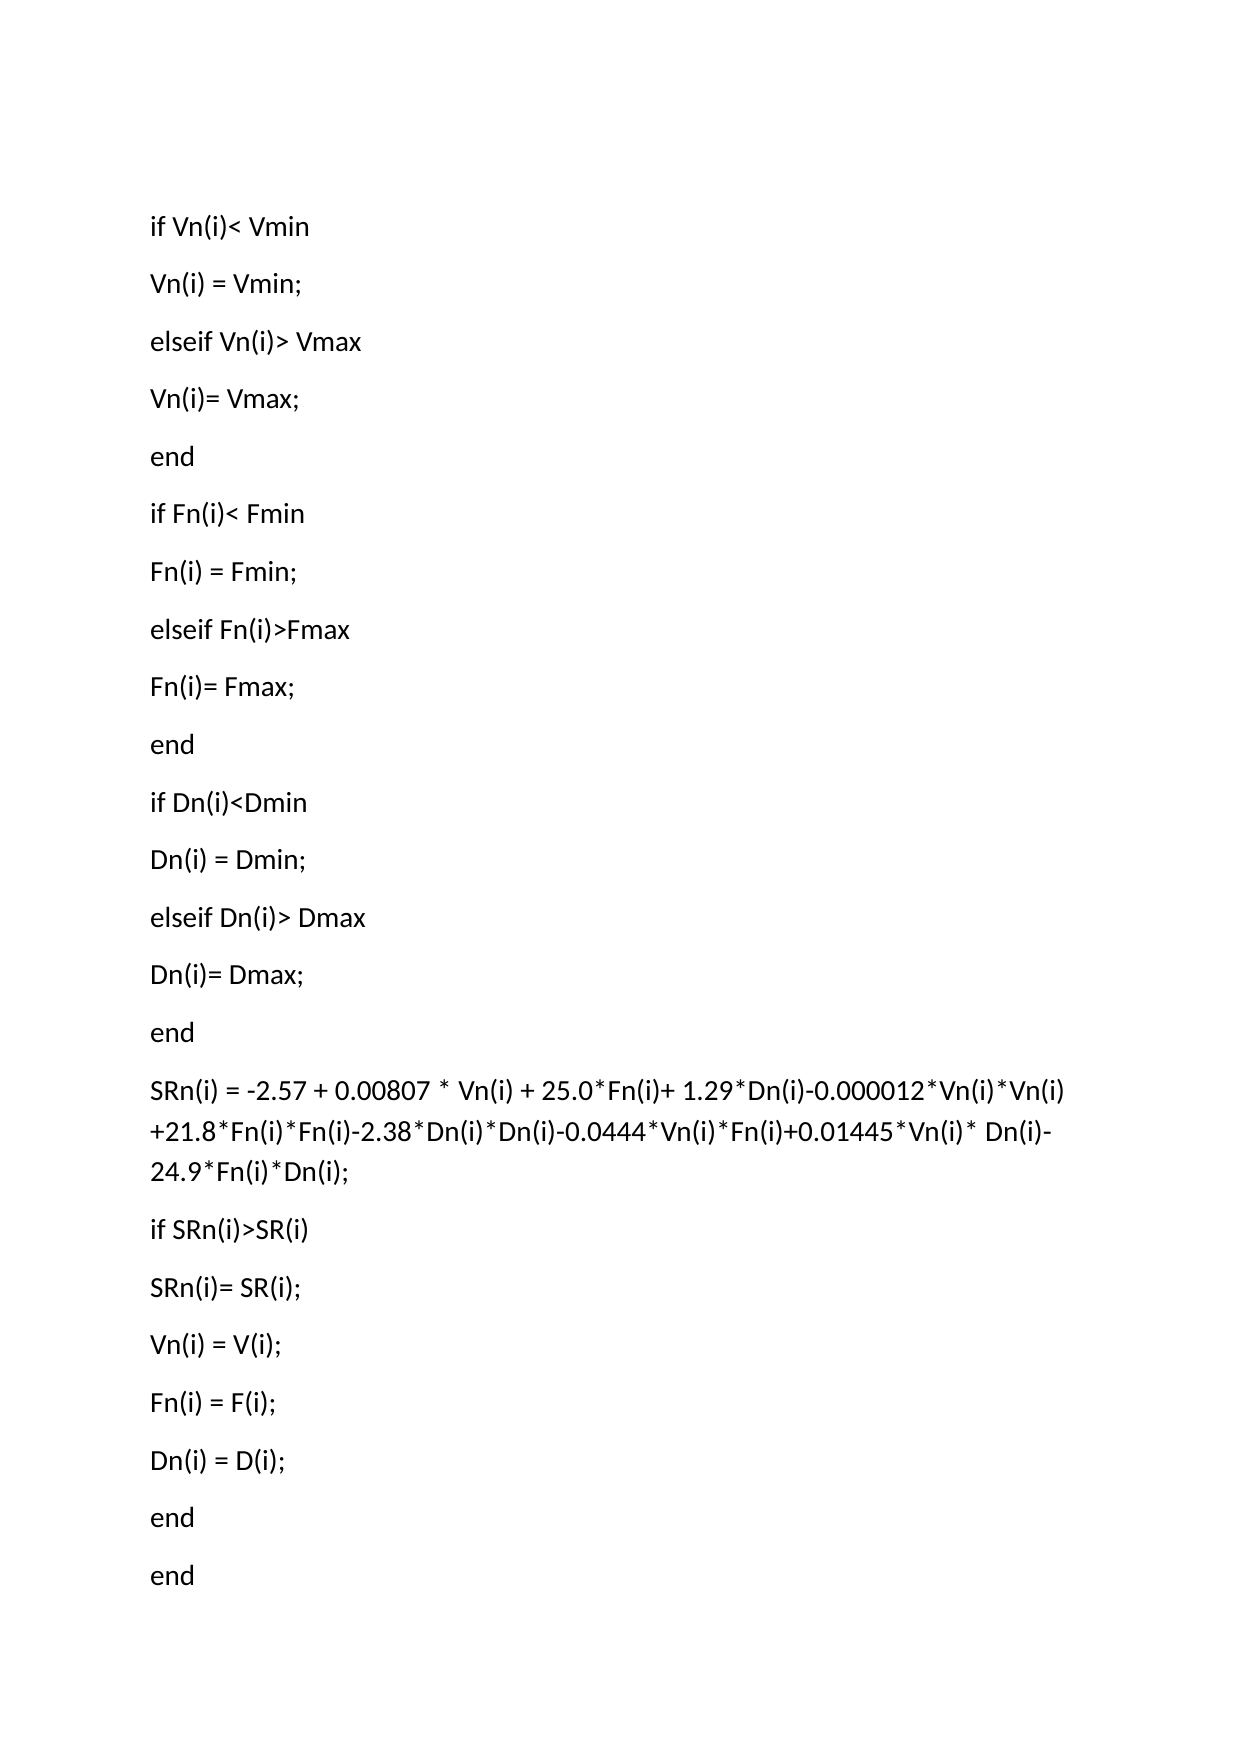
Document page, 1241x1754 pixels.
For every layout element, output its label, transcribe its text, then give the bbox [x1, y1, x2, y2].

text Vn(i) = V(i); [150, 1326, 1090, 1362]
text Dn(i) = Dmin; [150, 841, 1090, 877]
text end [150, 1014, 1090, 1050]
text Fn(i) = F(i); [150, 1384, 1090, 1419]
text if Vn(i)< Vmin [150, 208, 1090, 243]
text Dn(i) = D(i); [150, 1442, 1090, 1477]
text if SRn(i)>SR(i) [150, 1211, 1090, 1247]
text Fn(i)= Fmax; [150, 668, 1090, 704]
text elseif Vn(i)> Vmax [150, 323, 1090, 358]
text Dn(i)= Dmax; [150, 956, 1090, 992]
text end [150, 1557, 1090, 1592]
text SRn(i)= SR(i); [150, 1269, 1090, 1304]
text Fn(i) = Fmin; [150, 553, 1090, 589]
text end [150, 726, 1090, 762]
text if Dn(i)<Dmin [150, 784, 1090, 819]
text elseif Dn(i)> Dmax [150, 899, 1090, 934]
text Vn(i) = Vmin; [150, 265, 1090, 301]
text Vn(i)= Vmax; [150, 380, 1090, 416]
text end [150, 1499, 1090, 1535]
text SRn(i) = -2.57 + 0.00807 * Vn(i) + 25.0*Fn(i)+ 1.29*Dn(i)-0.000012*Vn(i)*Vn(i)+21.8*Fn(i)*Fn(i)-2.38*Dn(i)*Dn(i)-0.0444*Vn(i)*Fn(i)+0.01445*Vn(i)* Dn(i)-24.9*Fn(i)*Dn(i); [150, 1072, 1090, 1189]
text end [150, 438, 1090, 474]
text if Fn(i)< Fmin [150, 496, 1090, 531]
text elseif Fn(i)>Fmax [150, 611, 1090, 646]
